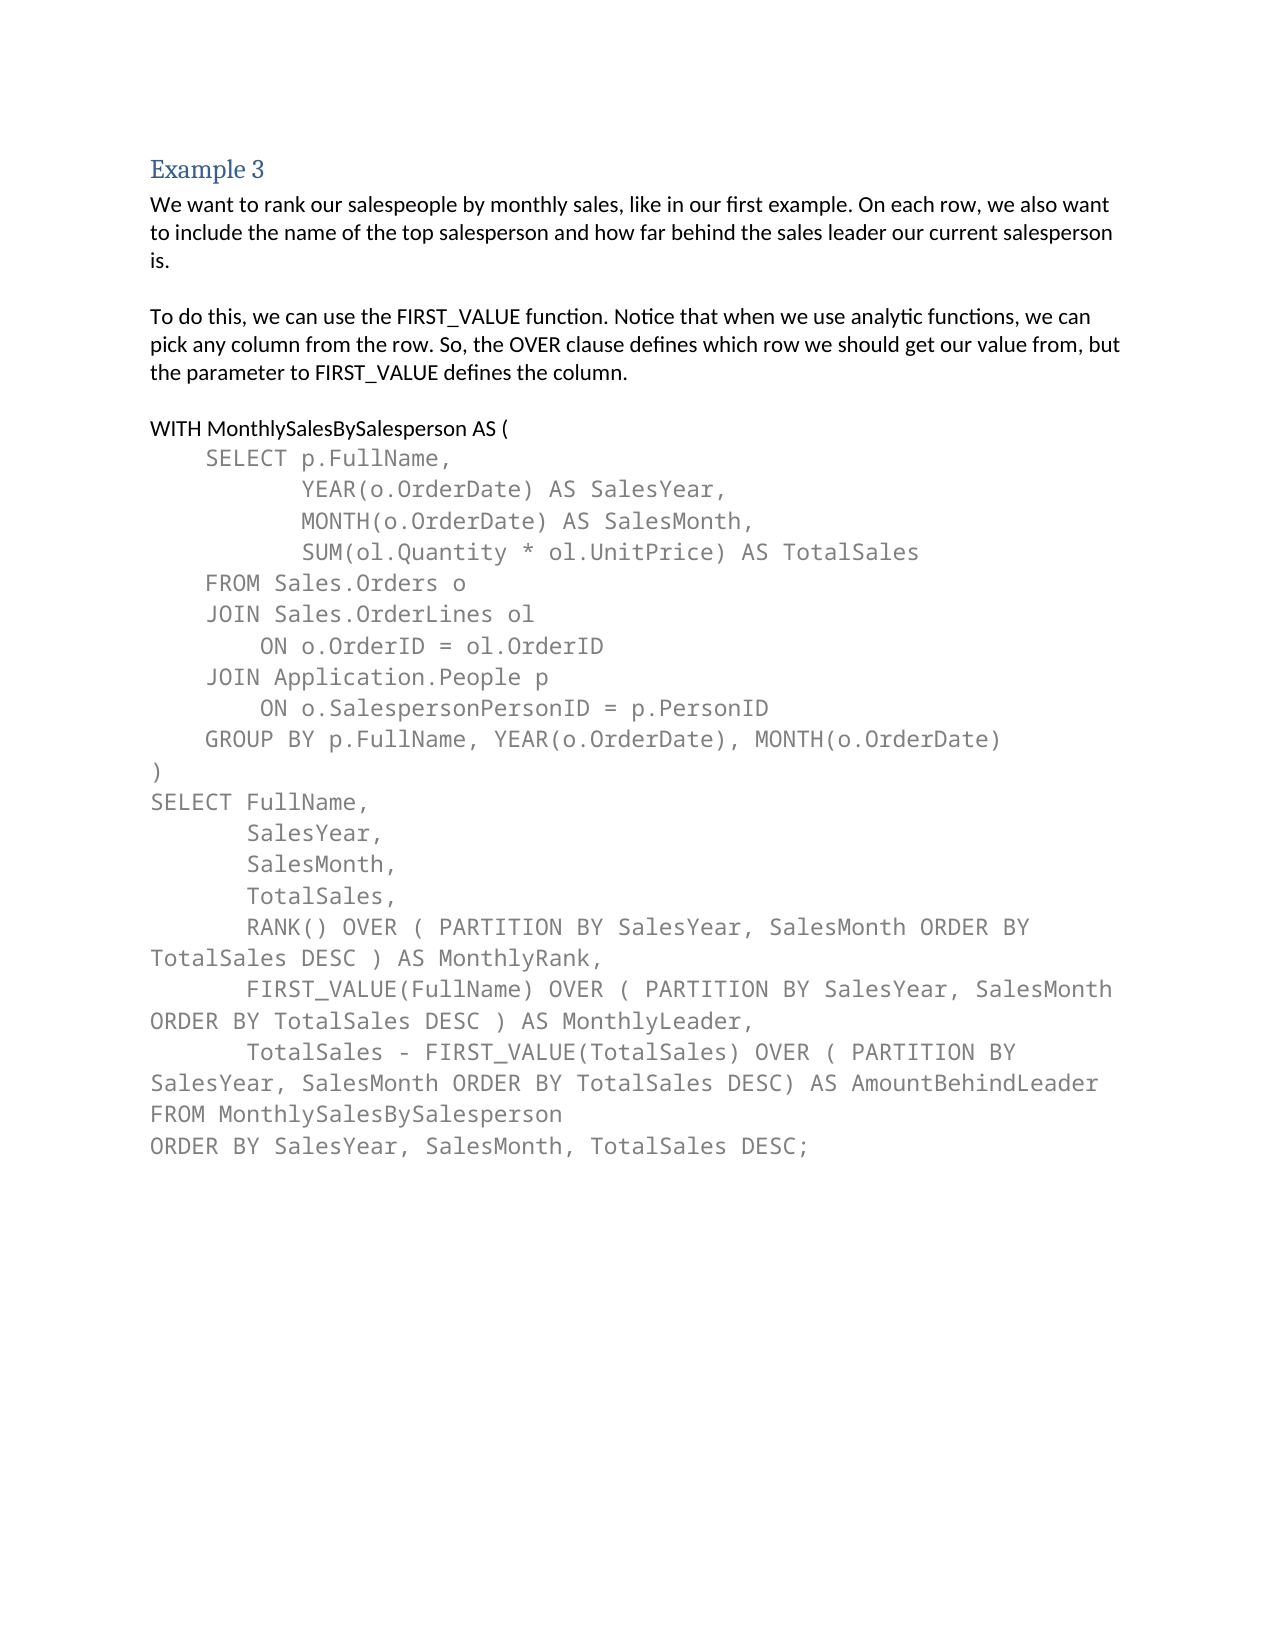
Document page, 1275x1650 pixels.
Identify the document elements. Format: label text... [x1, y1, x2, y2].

text We want to rank our salespeople by monthly sales, like in our first example. On each row, we also want to include the name of the top salesperson and how far behind the sales leader our current salesperson is. [150, 190, 1125, 274]
subtitle Example 3 [150, 154, 1125, 185]
text YEAR(o.OrderDate) AS SalesYear, [150, 473, 1125, 504]
text TotalSales, [150, 879, 1125, 911]
text ORDER BY SalesYear, SalesMonth, TotalSales DESC; [150, 1129, 1125, 1161]
text FROM Sales.Orders o [150, 567, 1125, 598]
text GROUP BY p.FullName, YEAR(o.OrderDate), MONTH(o.OrderDate) [150, 723, 1125, 754]
text MONTH(o.OrderDate) AS SalesMonth, [150, 504, 1125, 536]
text To do this, we can use the FIRST_VALUE function. Notice that when we use analytic functions, we can pick any column from the row. So, the OVER clause defines which row we should get our value from, but the parameter to FIRST_VALUE defines the column. WITH MonthlySalesBySalesperson AS ( [150, 302, 1125, 442]
text FROM MonthlySalesBySalesperson [150, 1098, 1125, 1129]
text SUM(ol.Quantity * ol.UnitPrice) AS TotalSales [150, 536, 1125, 567]
text FIRST_VALUE(FullName) OVER ( PARTITION BY SalesYear, SalesMonth ORDER BY TotalSales DESC ) AS MonthlyLeader, [150, 973, 1125, 1036]
text ON o.OrderID = ol.OrderID [150, 629, 1125, 661]
text ON o.SalespersonPersonID = p.PersonID [150, 692, 1125, 723]
text TotalSales - FIRST_VALUE(TotalSales) OVER ( PARTITION BY SalesYear, SalesMonth ORDER BY TotalSales DESC) AS AmountBehindLeader [150, 1036, 1125, 1098]
text ) [150, 754, 1125, 786]
text JOIN Application.People p [150, 661, 1125, 692]
text SalesMonth, [150, 848, 1125, 879]
text RANK() OVER ( PARTITION BY SalesYear, SalesMonth ORDER BY TotalSales DESC ) AS MonthlyRank, [150, 911, 1125, 973]
text SalesYear, [150, 817, 1125, 848]
text JOIN Sales.OrderLines ol [150, 598, 1125, 629]
text SELECT FullName, [150, 786, 1125, 817]
text SELECT p.FullName, [150, 442, 1125, 473]
